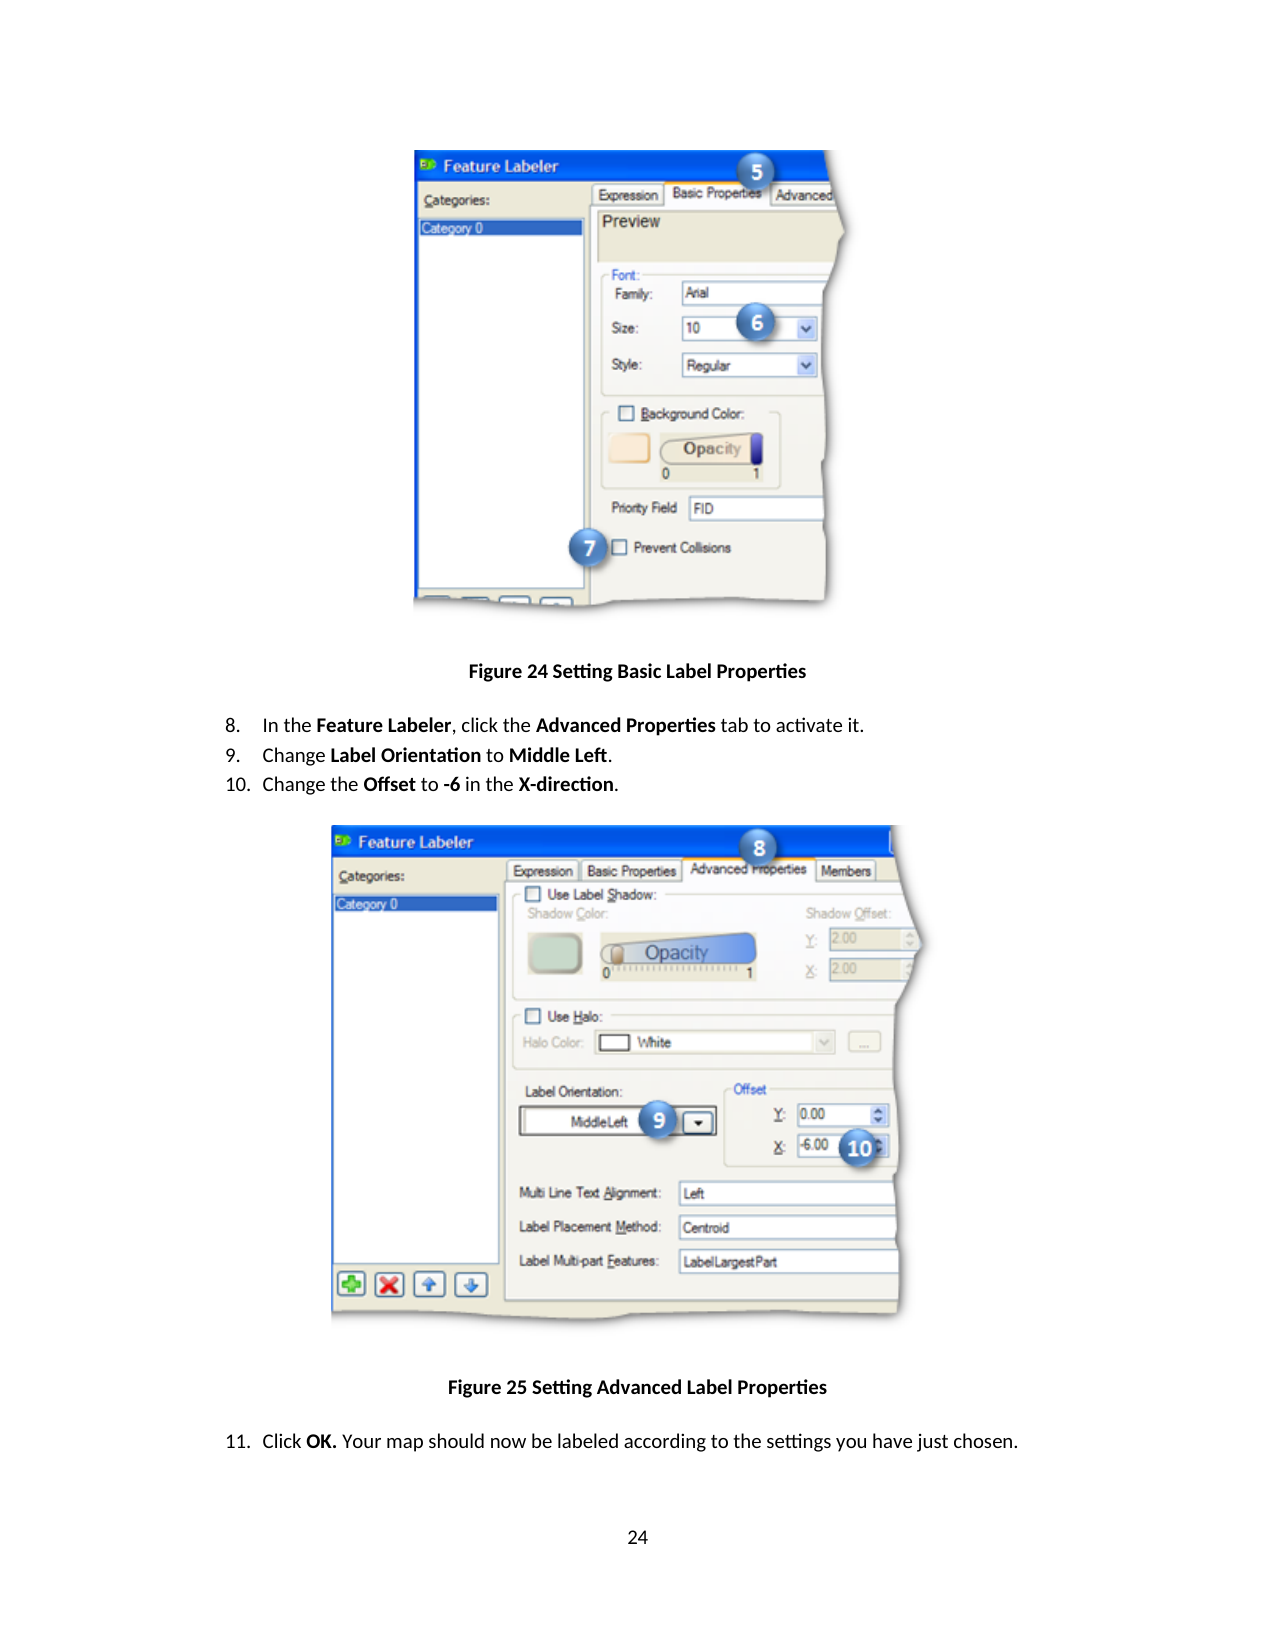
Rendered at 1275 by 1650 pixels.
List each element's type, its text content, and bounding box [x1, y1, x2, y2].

list Change the Offset to -6 in the X-direction. [225, 771, 1125, 796]
list In the Feature Labeler, click the Advanced Properties tab to activate it. [225, 713, 1125, 738]
list Click OK. Your map should now be labeled according to the settings you have just chosen. [225, 1428, 1125, 1454]
list Change Label Orientation to Middle Left. [225, 742, 1125, 767]
picture [331, 825, 944, 1346]
picture [413, 150, 862, 630]
